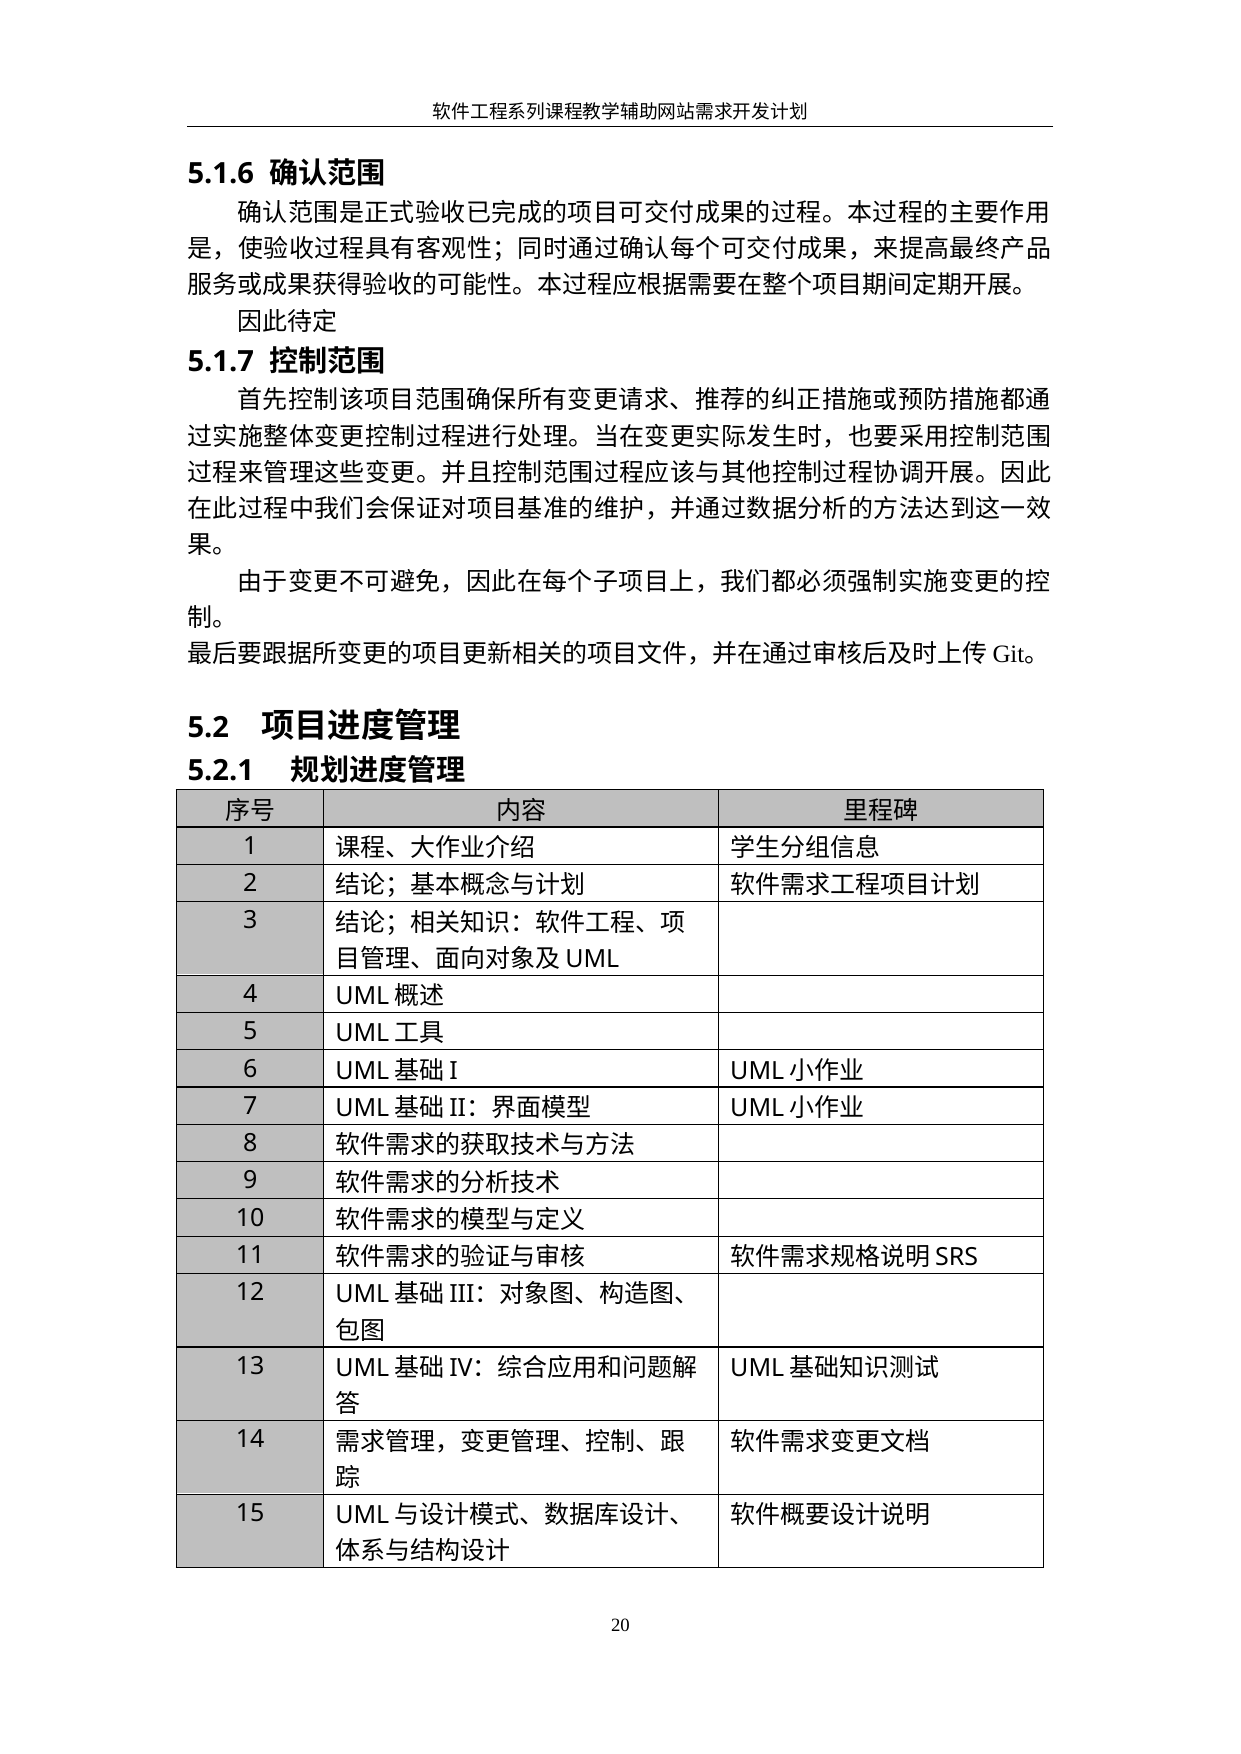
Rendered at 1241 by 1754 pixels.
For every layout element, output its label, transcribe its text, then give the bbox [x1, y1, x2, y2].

table_cell [719, 1274, 1043, 1346]
text 因此待定 [187, 301, 1053, 337]
table_cell 11 [177, 1237, 323, 1273]
table_cell 7 [177, 1088, 323, 1124]
table_header 内容 [324, 790, 718, 826]
table_cell 软件需求的分析技术 [324, 1162, 718, 1198]
table_cell [719, 1125, 1043, 1161]
table_cell UML基础I [324, 1050, 718, 1086]
table_cell 软件概要设计说明 [719, 1495, 1043, 1567]
table_cell 软件需求规格说明SRS [719, 1237, 1043, 1273]
table_cell 软件需求工程项目计划 [719, 865, 1043, 901]
text 项目进度管理 [187, 698, 1053, 747]
table_cell [719, 902, 1043, 974]
table_cell UML工具 [324, 1013, 718, 1049]
table_cell [719, 1013, 1043, 1049]
list 5.1.7 控制范围 [187, 337, 1053, 380]
table_cell UML小作业 [719, 1050, 1043, 1086]
table_cell 学生分组信息 [719, 828, 1043, 864]
table_cell 10 [177, 1199, 323, 1236]
table_cell UML基础III：对象图、构造图、包图 [324, 1274, 718, 1346]
table_cell 需求管理，变更管理、控制、跟踪 [324, 1421, 718, 1493]
table_cell [719, 976, 1043, 1012]
table_cell 结论；相关知识：软件工程、项目管理、面向对象及UML [324, 902, 718, 974]
table_cell 软件需求的验证与审核 [324, 1237, 718, 1273]
text 由于变更不可避免，因此在每个子项目上，我们都必须强制实施变更的控制。 [187, 561, 1053, 633]
table_header 里程碑 [719, 790, 1043, 826]
text 首先控制该项目范围确保所有变更请求、推荐的纠正措施或预防措施都通过实施整体变更控制过程进行处理。当在变更实际发生时，也要采用控制范围过程来管理这些变更。并且控制范围过程应该与其他控制过程协调开展。因此在此过程中我们会保证对项目基准的维护，并通过数据分析的方法达到这一效果。 [187, 380, 1053, 561]
table_cell UML小作业 [719, 1088, 1043, 1124]
table_cell 1 [177, 828, 323, 864]
table_cell 14 [177, 1421, 323, 1493]
table_cell UML基础II：界面模型 [324, 1088, 718, 1124]
table_cell 软件需求的获取技术与方法 [324, 1125, 718, 1161]
table_cell 软件需求的模型与定义 [324, 1199, 718, 1236]
table_cell 6 [177, 1050, 323, 1086]
table_cell 4 [177, 976, 323, 1012]
table_cell 3 [177, 902, 323, 974]
table_cell UML概述 [324, 976, 718, 1012]
table_cell UML基础知识测试 [719, 1348, 1043, 1420]
table_cell 13 [177, 1348, 323, 1420]
table_cell [719, 1162, 1043, 1198]
text 确认范围是正式验收已完成的项目可交付成果的过程。本过程的主要作用是，使验收过程具有客观性；同时通过确认每个可交付成果，来提高最终产品、服务或成果获得验收的可能性。本过程应根据需要在整个项目期间定期开展。 [187, 192, 1053, 301]
table_cell 12 [177, 1274, 323, 1346]
table_cell 软件需求变更文档 [719, 1421, 1043, 1493]
table_cell 结论；基本概念与计划 [324, 865, 718, 901]
table_cell [719, 1199, 1043, 1236]
table_cell 课程、大作业介绍 [324, 828, 718, 864]
list 5.1.6 确认范围 [187, 150, 1053, 192]
table_cell 5 [177, 1013, 323, 1049]
table_cell UML基础IV：综合应用和问题解答 [324, 1348, 718, 1420]
text 规划进度管理 [187, 747, 1053, 789]
text 最后要跟据所变更的项目更新相关的项目文件，并在通过审核后及时上传Git。 [187, 633, 1053, 670]
table_cell 15 [177, 1495, 323, 1567]
table_cell 8 [177, 1125, 323, 1161]
table_header 序号 [177, 790, 323, 826]
table_cell 9 [177, 1162, 323, 1198]
table_cell UML与设计模式、数据库设计、体系与结构设计 [324, 1495, 718, 1567]
table_cell 2 [177, 865, 323, 901]
